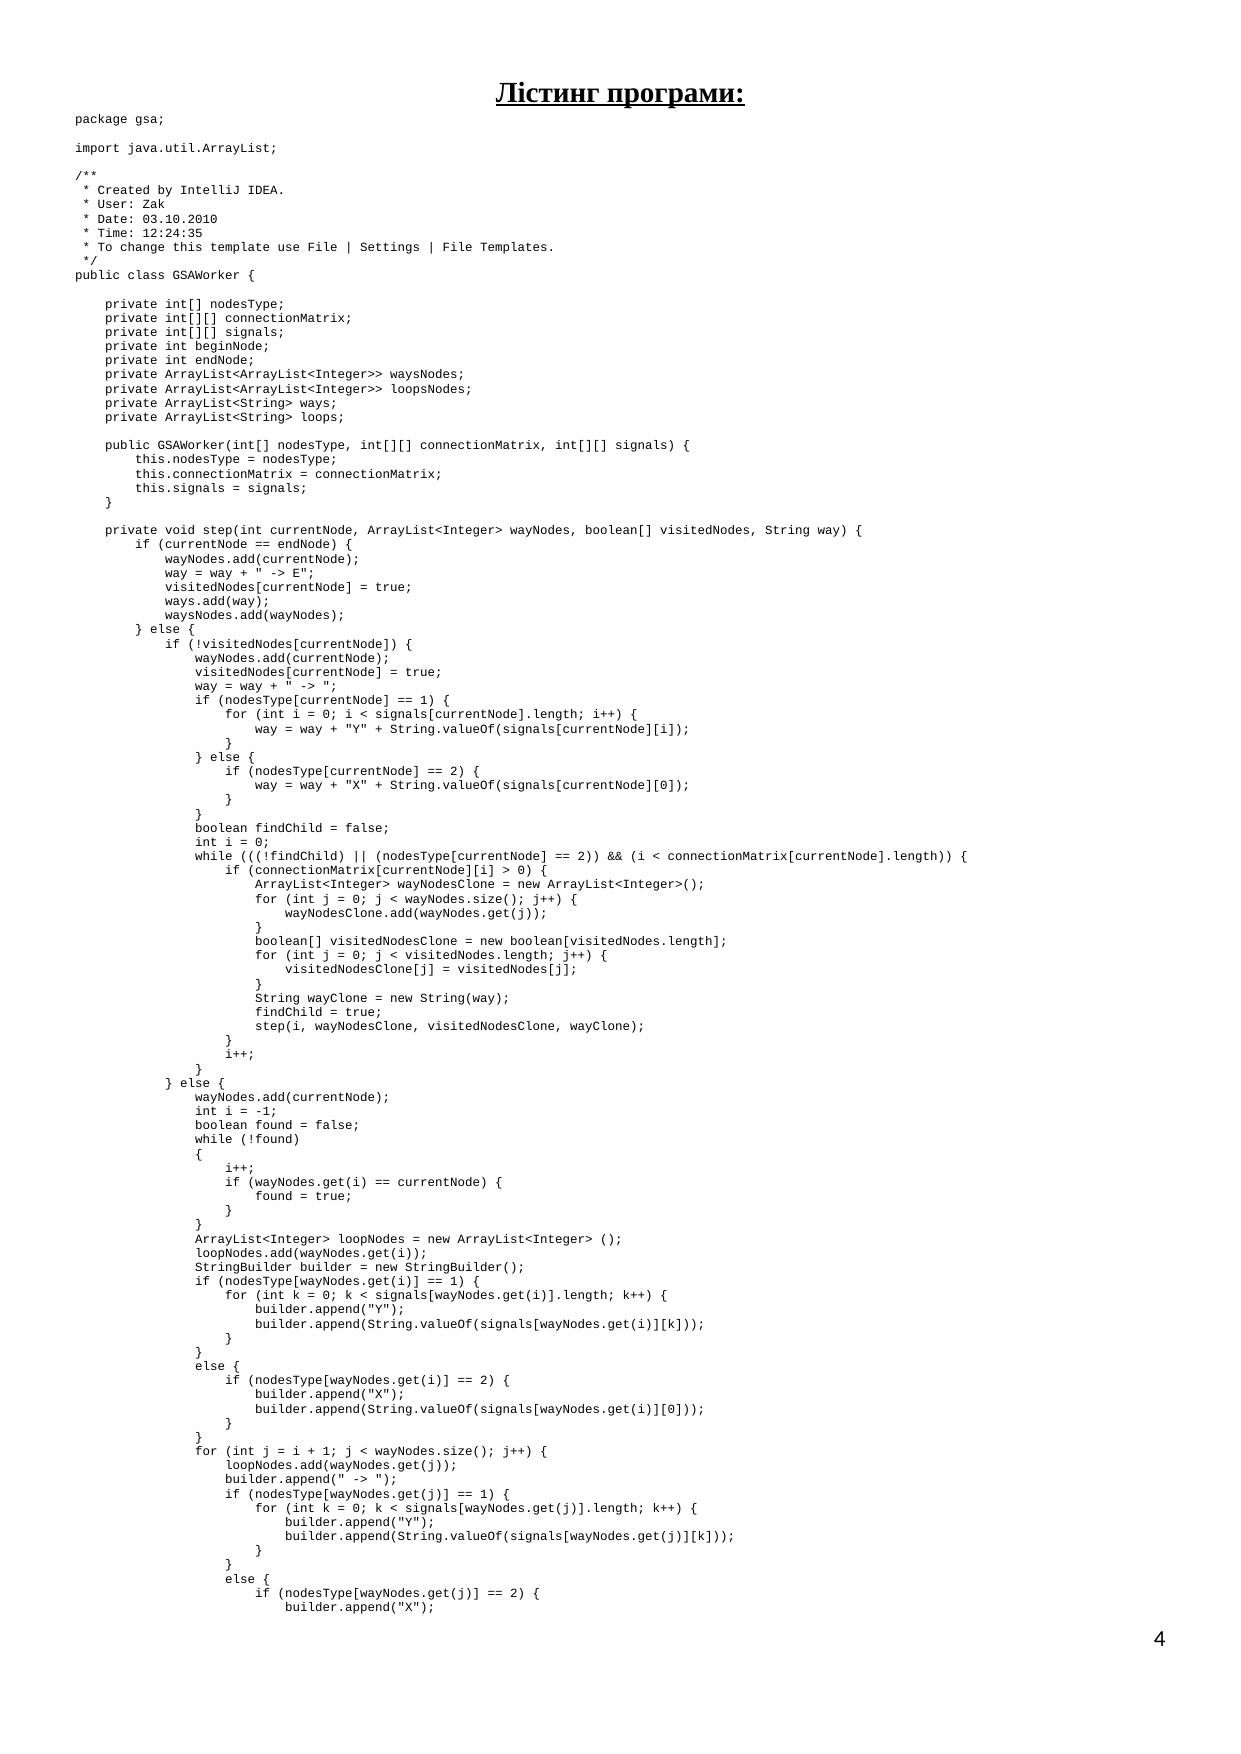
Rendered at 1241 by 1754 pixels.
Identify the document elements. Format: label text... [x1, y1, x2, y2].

text } [75, 1218, 1165, 1233]
text } [75, 1417, 1165, 1431]
text way = way + " -> E"; [75, 567, 1165, 581]
text private ArrayList<ArrayList<Integer>> waysNodes; [75, 368, 1165, 383]
text builder.append("Y"); [75, 1516, 1165, 1530]
text } [75, 808, 1165, 822]
text /** [75, 170, 1165, 184]
text wayNodesClone.add(wayNodes.get(j)); [75, 907, 1165, 921]
text private int[][] connectionMatrix; [75, 312, 1165, 326]
text private int[][] signals; [75, 326, 1165, 340]
text builder.append("Y"); [75, 1303, 1165, 1318]
text import java.util.ArrayList; [75, 142, 1165, 156]
text } [75, 737, 1165, 751]
text boolean[] visitedNodesClone = new boolean[visitedNodes.length]; [75, 935, 1165, 949]
text if (connectionMatrix[currentNode][i] > 0) { [75, 864, 1165, 878]
text public class GSAWorker { [75, 269, 1165, 283]
text if (wayNodes.get(i) == currentNode) { [75, 1176, 1165, 1190]
text builder.append("X"); [75, 1601, 1165, 1615]
text loopNodes.add(wayNodes.get(j)); [75, 1459, 1165, 1473]
text * To change this template use File | Settings | File Templates. [75, 241, 1165, 255]
text while (!found) [75, 1133, 1165, 1148]
text } [75, 1204, 1165, 1218]
text */ [75, 255, 1165, 269]
text * User: Zak [75, 198, 1165, 213]
text int i = 0; [75, 836, 1165, 850]
text visitedNodesClone[j] = visitedNodes[j]; [75, 963, 1165, 978]
text private int endNode; [75, 354, 1165, 368]
text } [75, 1346, 1165, 1360]
text if (nodesType[wayNodes.get(i)] == 2) { [75, 1374, 1165, 1388]
text builder.append(String.valueOf(signals[wayNodes.get(i)][k])); [75, 1318, 1165, 1332]
text if (nodesType[wayNodes.get(i)] == 1) { [75, 1275, 1165, 1289]
text private ArrayList<String> ways; [75, 397, 1165, 411]
text found = true; [75, 1190, 1165, 1204]
text else { [75, 1360, 1165, 1374]
text for (int j = i + 1; j < wayNodes.size(); j++) { [75, 1445, 1165, 1459]
text builder.append("X"); [75, 1388, 1165, 1403]
text if (nodesType[wayNodes.get(j)] == 1) { [75, 1488, 1165, 1502]
text Лістинг програми: [75, 75, 1165, 108]
text } [75, 1063, 1165, 1077]
text else { [75, 1573, 1165, 1587]
text } [75, 793, 1165, 808]
text * Created by IntelliJ IDEA. [75, 184, 1165, 198]
text way = way + " -> "; [75, 680, 1165, 694]
text * Date: 03.10.2010 [75, 213, 1165, 227]
text way = way + "X" + String.valueOf(signals[currentNode][0]); [75, 779, 1165, 793]
text for (int i = 0; i < signals[currentNode].length; i++) { [75, 708, 1165, 723]
text if (nodesType[wayNodes.get(j)] == 2) { [75, 1587, 1165, 1601]
text wayNodes.add(currentNode); [75, 1091, 1165, 1105]
text if (nodesType[currentNode] == 2) { [75, 765, 1165, 779]
text { [75, 1148, 1165, 1162]
text private int[] nodesType; [75, 298, 1165, 312]
text boolean findChild = false; [75, 822, 1165, 836]
text visitedNodes[currentNode] = true; [75, 666, 1165, 680]
text this.nodesType = nodesType; [75, 453, 1165, 468]
text findChild = true; [75, 1006, 1165, 1020]
text ArrayList<Integer> loopNodes = new ArrayList<Integer> (); [75, 1233, 1165, 1247]
text step(i, wayNodesClone, visitedNodesClone, wayClone); [75, 1020, 1165, 1034]
text if (nodesType[currentNode] == 1) { [75, 694, 1165, 708]
text wayNodes.add(currentNode); [75, 652, 1165, 666]
text boolean found = false; [75, 1119, 1165, 1133]
text } [75, 496, 1165, 510]
text private ArrayList<String> loops; [75, 411, 1165, 425]
text public GSAWorker(int[] nodesType, int[][] connectionMatrix, int[][] signals) { [75, 439, 1165, 453]
text waysNodes.add(wayNodes); [75, 609, 1165, 623]
text builder.append(" -> "); [75, 1473, 1165, 1488]
text StringBuilder builder = new StringBuilder(); [75, 1261, 1165, 1275]
text } [75, 1332, 1165, 1346]
text } [75, 1431, 1165, 1445]
text this.connectionMatrix = connectionMatrix; [75, 468, 1165, 482]
text while (((!findChild) || (nodesType[currentNode] == 2)) && (i < connectionMatrix[currentNode].length)) { [75, 850, 1165, 864]
text package gsa; [75, 113, 1165, 128]
text this.signals = signals; [75, 482, 1165, 496]
text String wayClone = new String(way); [75, 992, 1165, 1006]
text loopNodes.add(wayNodes.get(i)); [75, 1247, 1165, 1261]
text private ArrayList<ArrayList<Integer>> loopsNodes; [75, 383, 1165, 397]
text } [75, 1558, 1165, 1573]
text if (!visitedNodes[currentNode]) { [75, 638, 1165, 652]
text } [75, 1544, 1165, 1558]
text private int beginNode; [75, 340, 1165, 354]
text for (int j = 0; j < visitedNodes.length; j++) { [75, 949, 1165, 963]
text i++; [75, 1048, 1165, 1063]
text private void step(int currentNode, ArrayList<Integer> wayNodes, boolean[] visitedNodes, String way) { [75, 524, 1165, 538]
text builder.append(String.valueOf(signals[wayNodes.get(i)][0])); [75, 1403, 1165, 1417]
text builder.append(String.valueOf(signals[wayNodes.get(j)][k])); [75, 1530, 1165, 1544]
text } else { [75, 623, 1165, 638]
text } [75, 921, 1165, 935]
text } [75, 1034, 1165, 1048]
text way = way + "Y" + String.valueOf(signals[currentNode][i]); [75, 723, 1165, 737]
text ArrayList<Integer> wayNodesClone = new ArrayList<Integer>(); [75, 878, 1165, 893]
text if (currentNode == endNode) { [75, 538, 1165, 553]
text visitedNodes[currentNode] = true; [75, 581, 1165, 595]
text for (int k = 0; k < signals[wayNodes.get(j)].length; k++) { [75, 1502, 1165, 1516]
text } else { [75, 1077, 1165, 1091]
text for (int k = 0; k < signals[wayNodes.get(i)].length; k++) { [75, 1289, 1165, 1303]
text ways.add(way); [75, 595, 1165, 609]
text } [75, 978, 1165, 992]
text for (int j = 0; j < wayNodes.size(); j++) { [75, 893, 1165, 907]
text i++; [75, 1162, 1165, 1176]
text * Time: 12:24:35 [75, 227, 1165, 241]
text wayNodes.add(currentNode); [75, 553, 1165, 567]
text int i = -1; [75, 1105, 1165, 1119]
text } else { [75, 751, 1165, 765]
